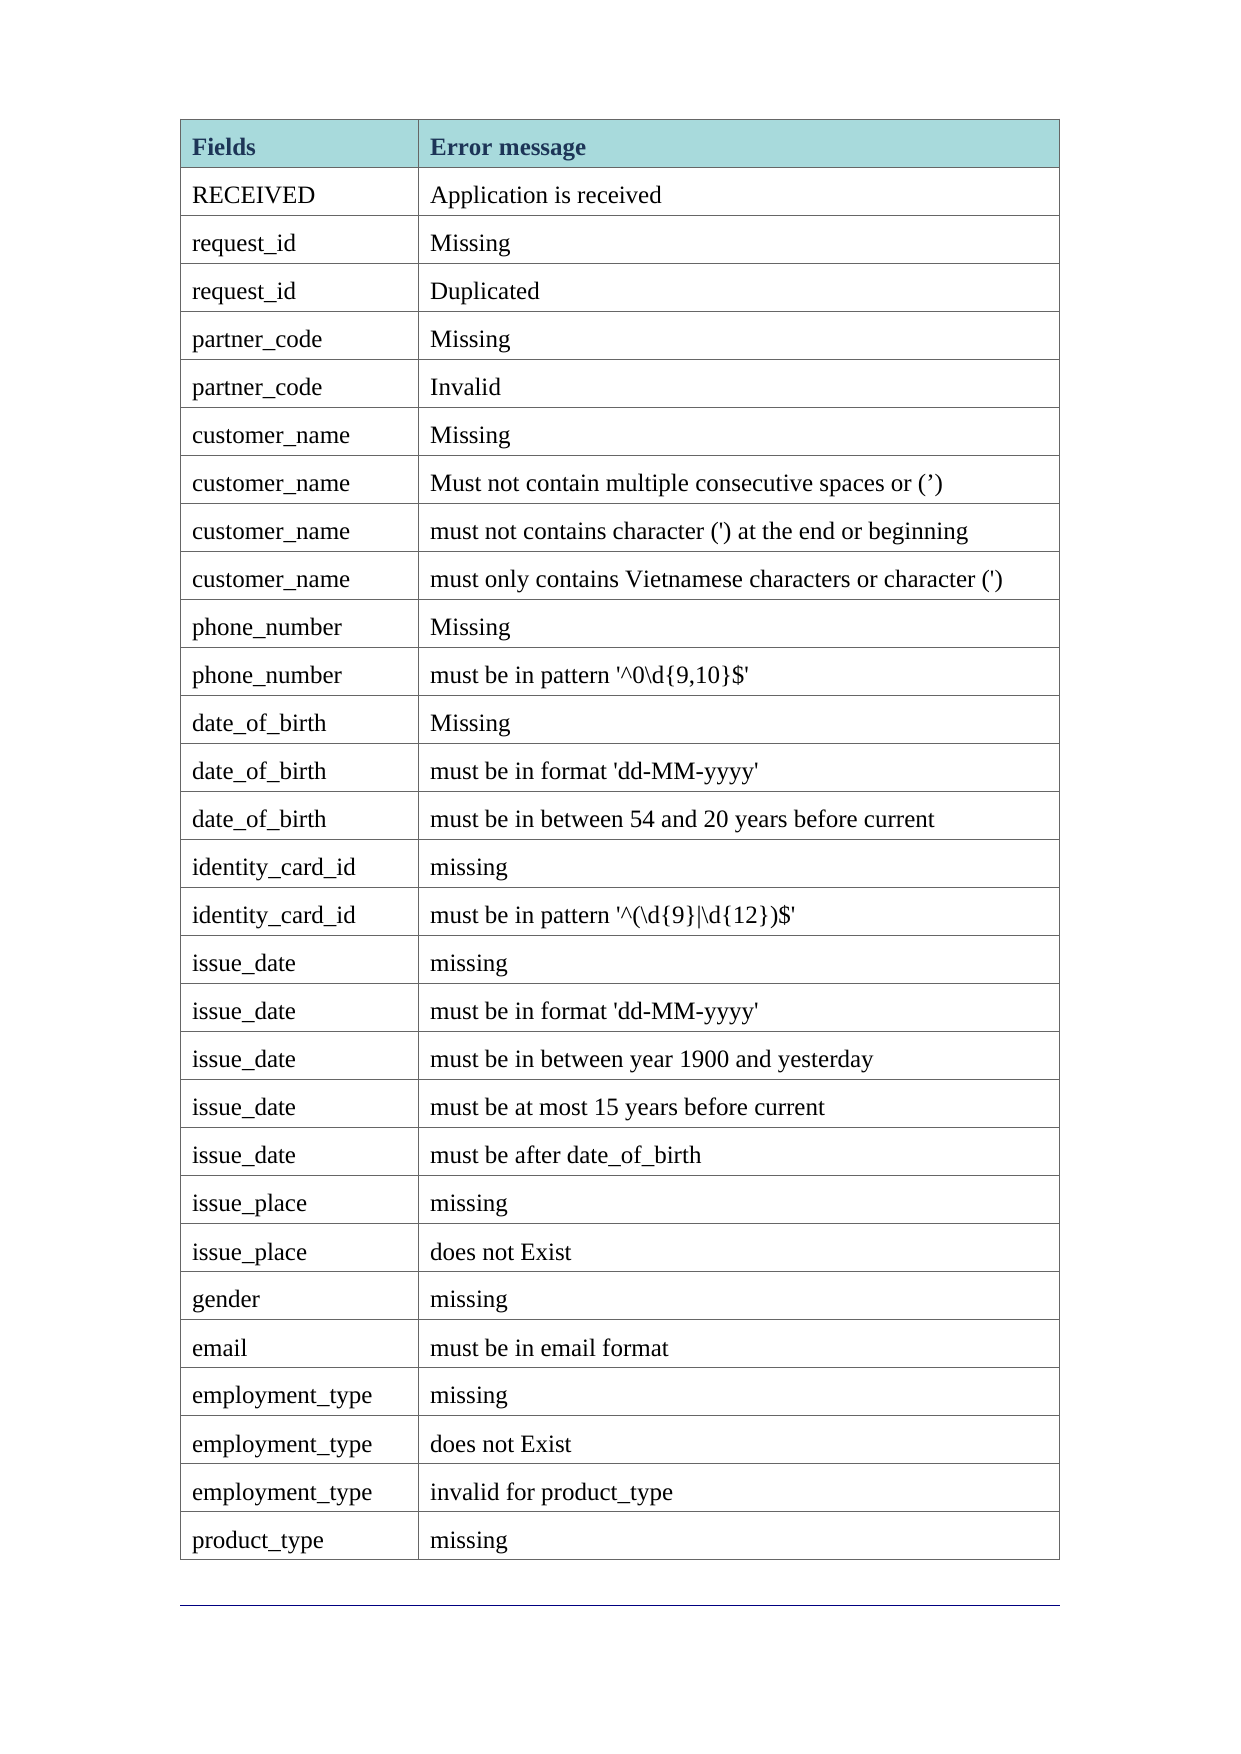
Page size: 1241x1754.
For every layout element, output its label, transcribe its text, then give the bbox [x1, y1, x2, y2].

table_cell product_type [181, 1512, 418, 1559]
table_cell Missing [419, 312, 1059, 359]
table_cell customer_name [181, 456, 418, 503]
table_cell Missing [419, 408, 1059, 455]
table_header Error message [419, 120, 1059, 167]
table_cell Application is received [419, 168, 1059, 214]
table_cell invalid for product_type [419, 1464, 1059, 1511]
table_cell must be in pattern '^0\d{9,10}$' [419, 648, 1059, 695]
table_cell issue_date [181, 984, 418, 1031]
table_cell email [181, 1320, 418, 1367]
table_cell phone_number [181, 648, 418, 695]
table_cell must be after date_of_birth [419, 1128, 1059, 1175]
table_cell issue_place [181, 1176, 418, 1223]
table_cell employment_type [181, 1368, 418, 1415]
table_cell must not contains character (') at the end or beginning [419, 504, 1059, 551]
table_cell must be in pattern '^(\d{9}|\d{12})$' [419, 888, 1059, 935]
table_cell gender [181, 1272, 418, 1319]
table_cell issue_place [181, 1224, 418, 1271]
table_cell does not Exist [419, 1416, 1059, 1463]
table_cell does not Exist [419, 1224, 1059, 1271]
table_cell issue_date [181, 1128, 418, 1175]
table_cell issue_date [181, 1080, 418, 1127]
table_cell issue_date [181, 1032, 418, 1079]
table_cell must be in format 'dd-MM-yyyy' [419, 984, 1059, 1031]
table_cell missing [419, 1176, 1059, 1223]
table_cell Missing [419, 696, 1059, 743]
table_cell must be in between 54 and 20 years before current [419, 792, 1059, 839]
table_cell must only contains Vietnamese characters or character (') [419, 552, 1059, 599]
table_cell partner_code [181, 360, 418, 407]
table_cell must be at most 15 years before current [419, 1080, 1059, 1127]
table_cell employment_type [181, 1416, 418, 1463]
table_header Fields [181, 120, 418, 167]
table_cell Missing [419, 600, 1059, 647]
table_cell must be in email format [419, 1320, 1059, 1367]
table_cell request_id [181, 216, 418, 263]
table_cell employment_type [181, 1464, 418, 1511]
table_cell missing [419, 936, 1059, 983]
table_cell date_of_birth [181, 744, 418, 791]
table_cell customer_name [181, 504, 418, 551]
table_cell missing [419, 1272, 1059, 1319]
table_cell phone_number [181, 600, 418, 647]
table_cell missing [419, 1512, 1059, 1559]
table_cell missing [419, 1368, 1059, 1415]
table_cell partner_code [181, 312, 418, 359]
table_cell Must not contain multiple consecutive spaces or (’) [419, 456, 1059, 503]
table_cell date_of_birth [181, 792, 418, 839]
table_cell Invalid [419, 360, 1059, 407]
table_cell identity_card_id [181, 888, 418, 935]
table_cell Duplicated [419, 264, 1059, 311]
table_cell date_of_birth [181, 696, 418, 743]
table_cell Missing [419, 216, 1059, 263]
table_cell missing [419, 840, 1059, 887]
table_cell customer_name [181, 552, 418, 599]
table_cell issue_date [181, 936, 418, 983]
table_cell identity_card_id [181, 840, 418, 887]
table_cell customer_name [181, 408, 418, 455]
table_cell must be in format 'dd-MM-yyyy' [419, 744, 1059, 791]
table_cell request_id [181, 264, 418, 311]
table_cell must be in between year 1900 and yesterday [419, 1032, 1059, 1079]
table_cell RECEIVED [181, 168, 418, 214]
